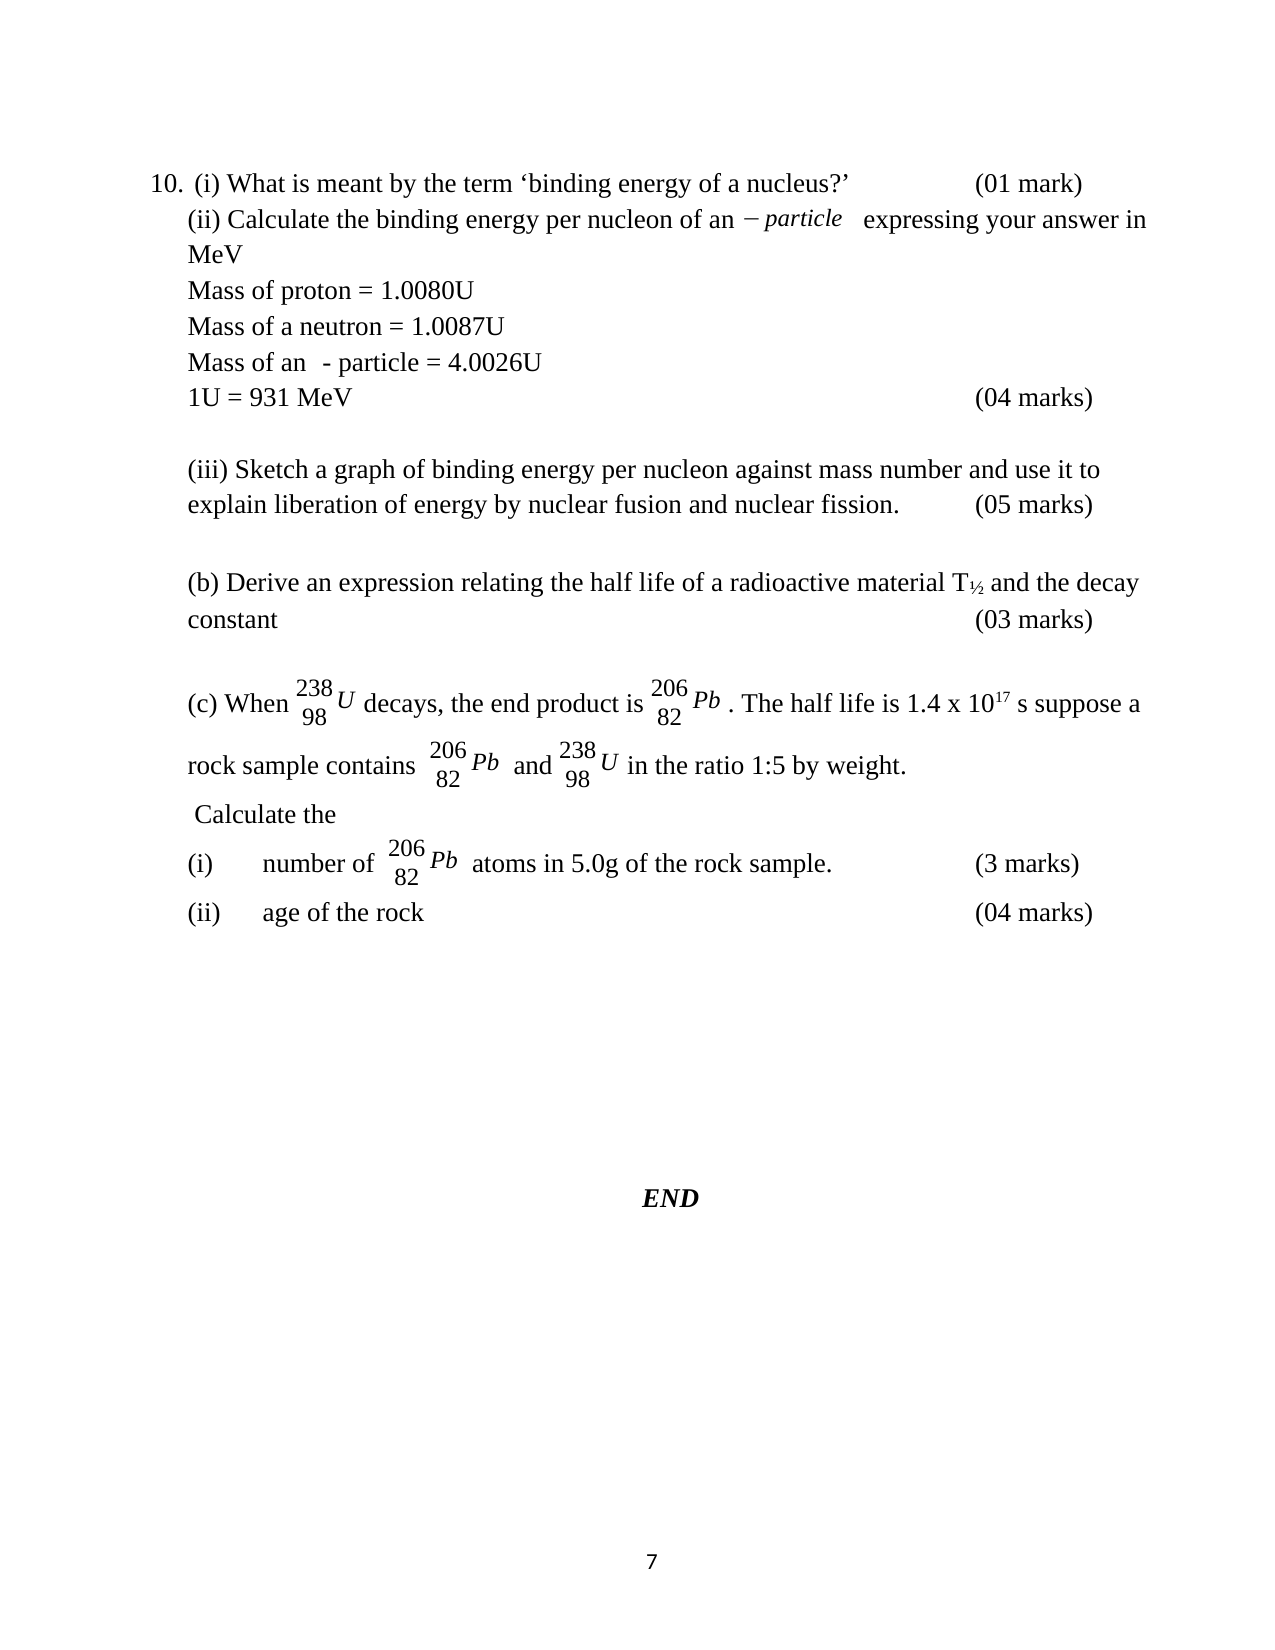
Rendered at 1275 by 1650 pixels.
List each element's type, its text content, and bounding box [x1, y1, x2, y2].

list age of the rock (04 marks) [187, 896, 1153, 927]
list 1U = 931 MeV (04 marks) [187, 381, 1153, 412]
list Calculate the [187, 798, 1153, 829]
list Mass of a neutron = 1.0087U [187, 310, 1153, 341]
list END [187, 1182, 1153, 1213]
list Mass of an - particle = 4.0026U [187, 346, 1153, 377]
list Mass of proton = 1.0080U [187, 274, 1153, 305]
list (iii) Sketch a graph of binding energy per nucleon against mass number and use it to explain liberation of energy by nuclear fusion and nuclear fission. (05 marks) [187, 453, 1153, 520]
list (ii) Calculate the binding energy per nucleon of an expressing your answer in MeV [187, 203, 1153, 269]
list (b) Derive an expression relating the half life of a radioactive material T½ and the decay constant (03 marks) [187, 560, 1153, 634]
list (c) When decays, the end product is . The half life is 1.4 x 1017 s suppose a rock sample contains and in the ratio 1:5 by weight. [187, 674, 1153, 794]
list number of atoms in 5.0g of the rock sample. (3 marks) [187, 834, 1153, 891]
list (i) What is meant by the term ‘binding energy of a nucleus?’ (01 mark) [150, 167, 1153, 198]
